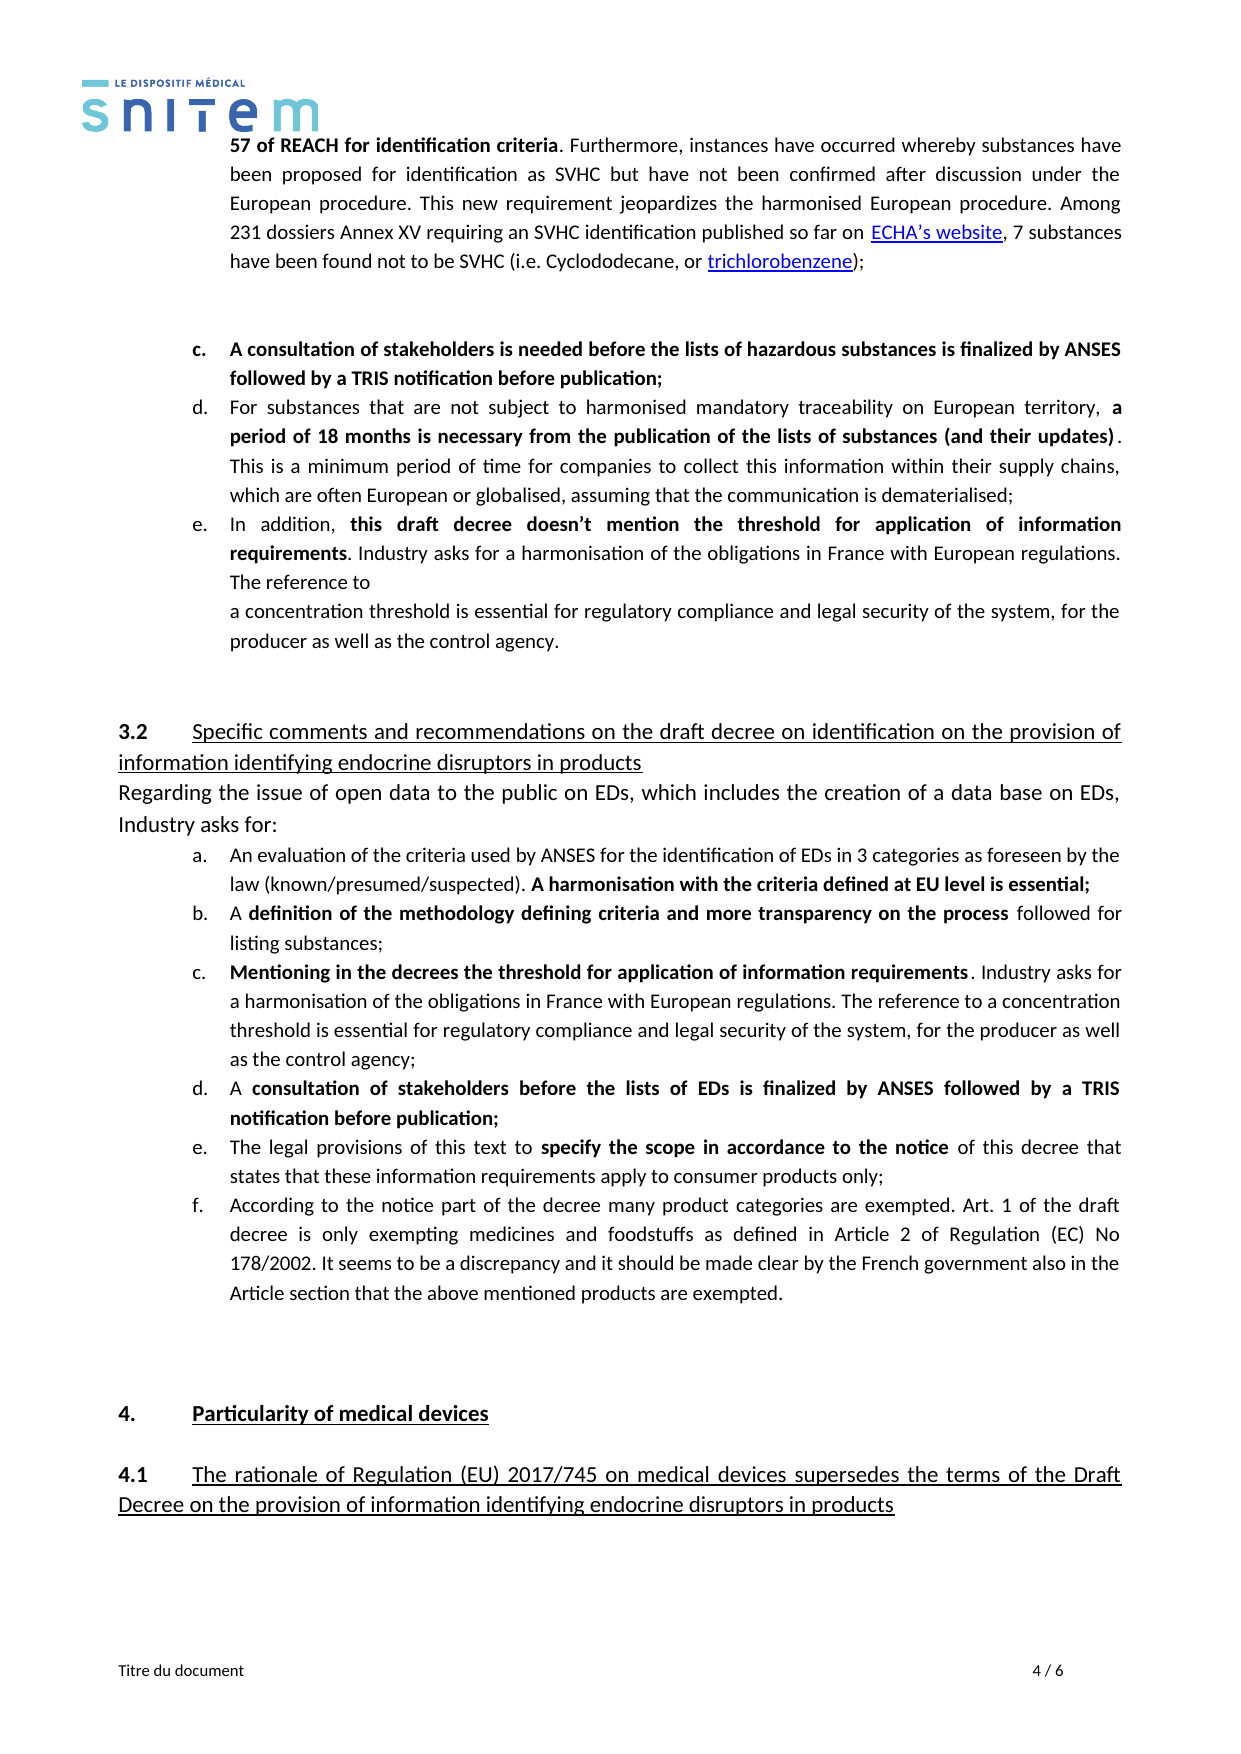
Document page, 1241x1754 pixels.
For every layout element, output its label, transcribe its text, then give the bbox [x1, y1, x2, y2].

list For substances that are not subject to harmonised mandatory traceability on European territory, a period of 18 months is necessary from the publication of the lists of substances (and their updates). This is a minimum period of time for companies to collect this information within their supply chains, which are often European or globalised, assuming that the communication is dematerialised; [192, 394, 1122, 507]
list A consultation of stakeholders before the lists of EDs is finalized by ANSES followed by a TRIS notification before publication; [192, 1076, 1122, 1130]
text 4. Particularity of medical devices [118, 1399, 1122, 1427]
list The legal provisions of this text to specify the scope in accordance to the notice of this decree that states that these information requirements apply to consumer products only; [192, 1134, 1122, 1188]
text 3.2 Specific comments and recommendations on the draft decree on identification on the provision of information identifying endocrine disruptors in products [118, 717, 1122, 776]
picture [82, 75, 319, 132]
list A definition of the methodology defining criteria and more transparency on the process followed for listing substances; [192, 901, 1122, 955]
text Regarding the issue of open data to the public on EDs, which includes the creation of a data base on EDs, Industry asks for: [118, 778, 1122, 838]
text 4.1 The rationale of Regulation (EU) 2017/745 on medical devices supersedes the terms of the Draft Decree on the provision of information identifying endocrine disruptors in products [118, 1460, 1122, 1518]
list According to the notice part of the decree many product categories are exempted. Art. 1 of the draft decree is only exempting medicines and foodstuffs as defined in Article 2 of Regulation (EC) No 178/2002. It seems to be a discrepancy and it should be made clear by the French government also in the Article section that the above mentioned products are exempted. [192, 1192, 1122, 1305]
list An evaluation of the criteria used by ANSES for the identification of EDs in 3 categories as foreseen by the law (known/presumed/suspected). A harmonisation with the criteria defined at EU level is essential; [192, 842, 1122, 897]
list a concentration threshold is essential for regulatory compliance and legal security of the system, for the producer as well as the control agency. [229, 599, 1122, 653]
list Mentioning in the decrees the threshold for application of information requirements. Industry asks for a harmonisation of the obligations in France with European regulations. The reference to a concentration threshold is essential for regulatory compliance and legal security of the system, for the producer as well as the control agency; [192, 959, 1122, 1072]
list In addition, this draft decree doesn’t mention the threshold for application of information requirements. Industry asks for a harmonisation of the obligations in France with European regulations. The reference to [192, 511, 1122, 595]
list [192, 132, 1122, 274]
list A consultation of stakeholders is needed before the lists of hazardous substances is finalized by ANSES followed by a TRIS notification before publication; [192, 336, 1122, 391]
